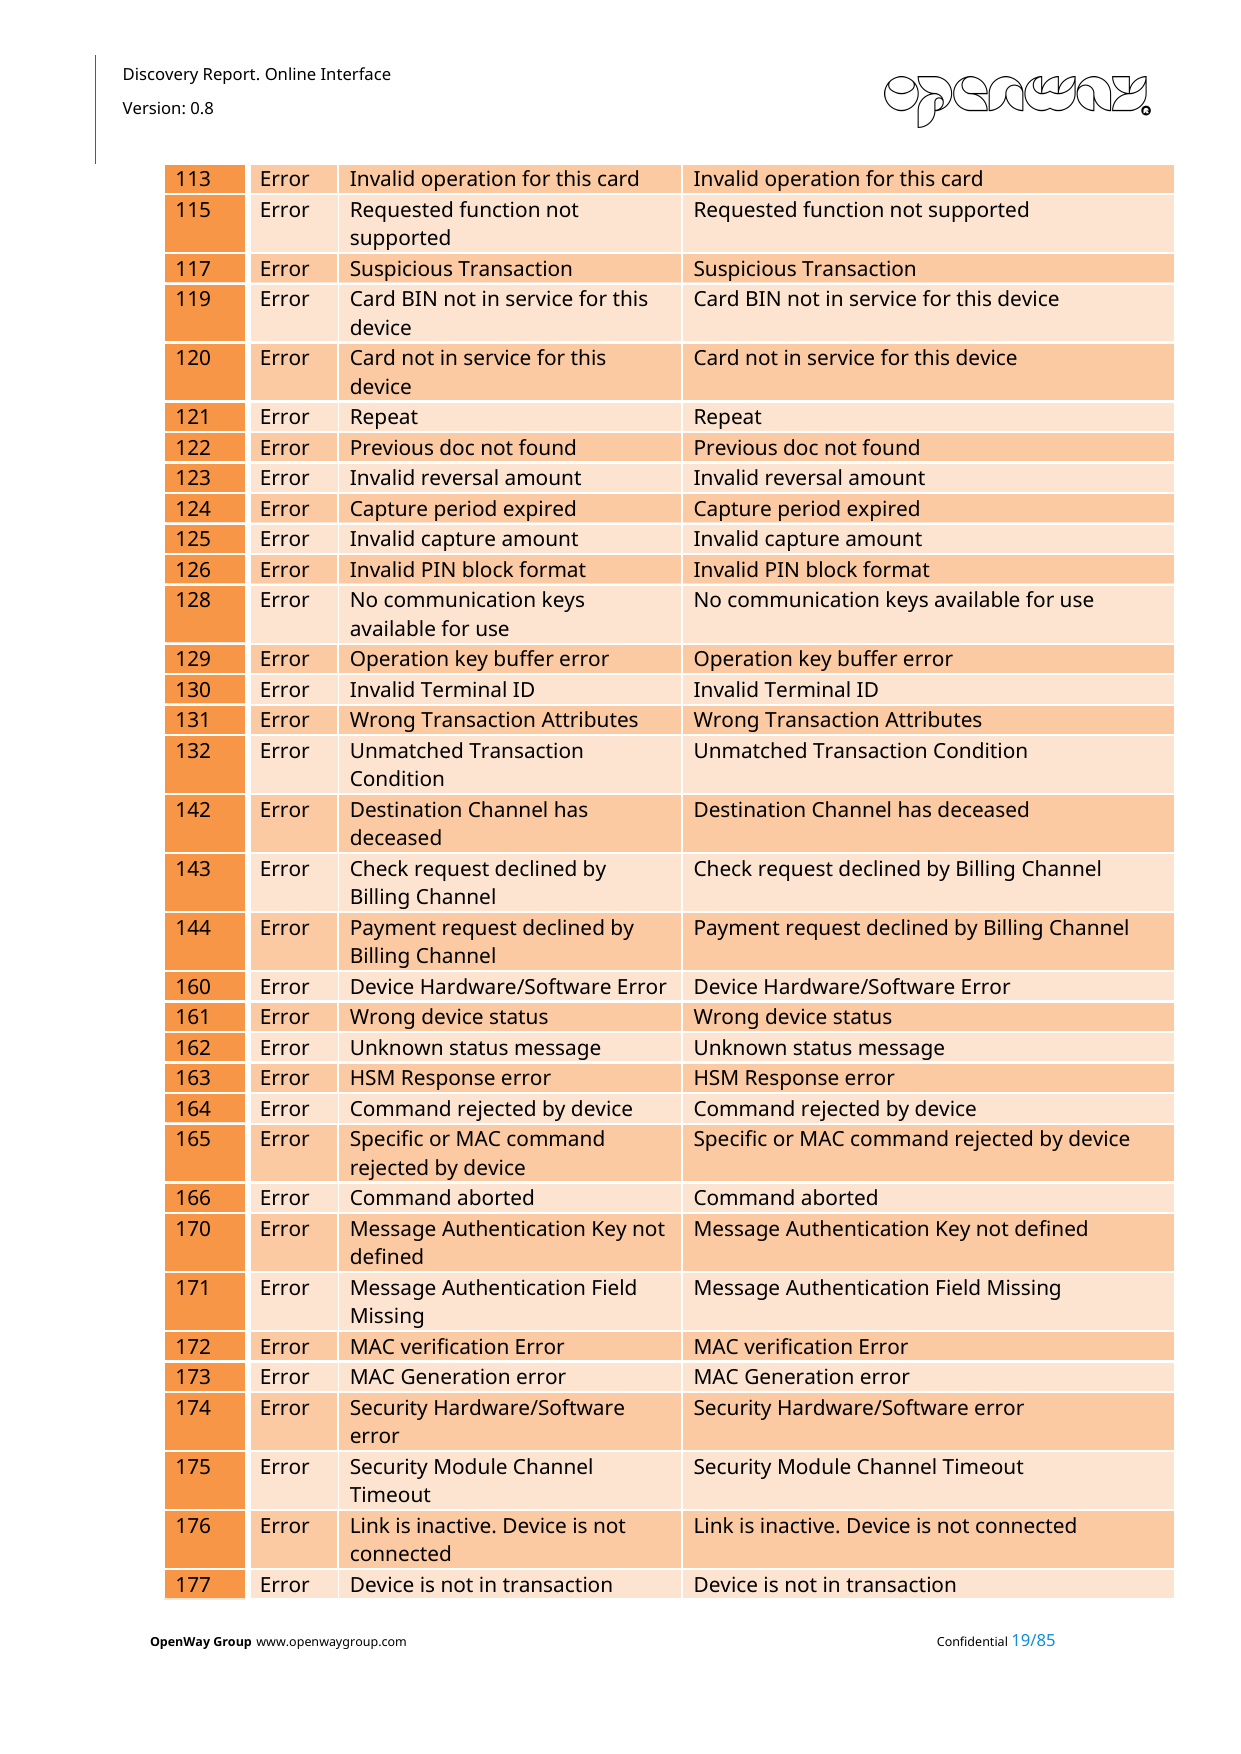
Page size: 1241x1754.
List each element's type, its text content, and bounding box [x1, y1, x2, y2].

table_cell MAC Generation error [339, 1363, 681, 1391]
table_cell Device Hardware/Software Error [339, 972, 681, 1000]
table_cell Error [251, 706, 337, 734]
table_cell Requested function not supported [339, 195, 681, 252]
table_cell 120 [165, 344, 245, 400]
table_cell Unmatched Transaction Condition [683, 736, 1174, 793]
table_cell Previous doc not found [339, 433, 681, 461]
table_cell Error [251, 1332, 337, 1360]
table_cell Device Hardware/Software Error [683, 972, 1174, 1000]
table_cell Error [251, 1125, 337, 1181]
table_cell Error [251, 1064, 337, 1092]
table_cell Payment request declined by Billing Channel [339, 913, 681, 970]
table_cell Error [251, 464, 338, 492]
table_cell 117 [165, 254, 245, 282]
table_cell 173 [165, 1363, 245, 1391]
table_cell Error [251, 1363, 338, 1391]
table_cell 163 [165, 1064, 245, 1092]
table_cell 162 [165, 1033, 245, 1061]
table_cell Invalid Terminal ID [339, 675, 681, 703]
table_cell Capture period expired [683, 494, 1174, 522]
table_cell Error [251, 854, 338, 911]
table_cell Error [251, 1033, 338, 1061]
table_cell Error [251, 433, 337, 461]
table_cell Operation key buffer error [339, 645, 681, 673]
table_cell 122 [165, 433, 245, 461]
table_cell 130 [165, 675, 245, 703]
table_cell Message Authentication Key not defined [339, 1214, 681, 1271]
table_cell 177 [165, 1570, 245, 1598]
table_cell Wrong device status [339, 1003, 681, 1031]
table_cell Device is not in transaction [683, 1570, 1174, 1598]
table_cell Error [251, 525, 338, 553]
table_cell Error [251, 1214, 337, 1271]
table_cell 144 [165, 913, 245, 970]
table_cell Invalid Terminal ID [683, 675, 1174, 703]
table_cell 129 [165, 645, 245, 673]
table_cell Error [251, 254, 337, 282]
table_cell Message Authentication Key not defined [683, 1214, 1174, 1271]
table_cell Error [251, 555, 337, 583]
table_cell Error [251, 1511, 337, 1568]
table_cell Message Authentication Field Missing [683, 1273, 1174, 1330]
table_cell Card not in service for this device [683, 344, 1174, 400]
table_cell 128 [165, 586, 245, 642]
table_cell Error [251, 736, 338, 793]
table_cell Error [251, 1094, 338, 1122]
table_cell Invalid PIN block format [339, 555, 681, 583]
table_cell Wrong Transaction Attributes [683, 706, 1174, 734]
table_cell Unknown status message [339, 1033, 681, 1061]
table_cell 123 [165, 464, 245, 492]
table_cell No communication keys available for use [339, 586, 681, 642]
table_cell 131 [165, 706, 245, 734]
picture [884, 76, 1151, 128]
table_cell Error [251, 1393, 337, 1450]
table_cell Specific or MAC command rejected by device [683, 1125, 1174, 1181]
table_cell 170 [165, 1214, 245, 1271]
table_cell Error [251, 913, 337, 970]
table_cell Unknown status message [683, 1033, 1174, 1061]
table_cell Suspicious Transaction [683, 254, 1174, 282]
table_cell Unmatched Transaction Condition [339, 736, 681, 793]
table_cell No communication keys available for use [683, 586, 1174, 642]
table_cell Error [251, 195, 338, 252]
table_cell Error [251, 795, 337, 852]
table_cell 126 [165, 555, 245, 583]
table_cell 171 [165, 1273, 245, 1330]
table_cell Destination Channel has deceased [683, 795, 1174, 852]
table_cell Security Hardware/Software error [683, 1393, 1174, 1450]
table_cell HSM Response error [339, 1064, 681, 1092]
table_cell 143 [165, 854, 245, 911]
table_cell HSM Response error [683, 1064, 1174, 1092]
table_cell MAC verification Error [683, 1332, 1174, 1360]
table_cell Wrong device status [683, 1003, 1174, 1031]
table_cell Error [251, 586, 338, 642]
table_cell Error [251, 1273, 338, 1330]
table_cell Requested function not supported [683, 195, 1174, 252]
table_cell MAC verification Error [339, 1332, 681, 1360]
table_cell 115 [165, 195, 245, 252]
table_cell Error [251, 403, 338, 431]
table_cell Command rejected by device [339, 1094, 681, 1122]
table_cell Error [251, 1452, 338, 1509]
table_cell Error [251, 1570, 338, 1598]
table_cell Wrong Transaction Attributes [339, 706, 681, 734]
table_cell Repeat [339, 403, 681, 431]
table_cell Invalid operation for this card [339, 165, 681, 193]
table_cell Invalid capture amount [683, 525, 1174, 553]
table_cell Invalid reversal amount [683, 464, 1174, 492]
table_cell Payment request declined by Billing Channel [683, 913, 1174, 970]
table_cell Device is not in transaction [339, 1570, 681, 1598]
table_cell Capture period expired [339, 494, 681, 522]
table_cell Suspicious Transaction [339, 254, 681, 282]
table_cell Invalid PIN block format [683, 555, 1174, 583]
table_cell 121 [165, 403, 245, 431]
table_cell Error [251, 1003, 337, 1031]
table_cell Check request declined by Billing Channel [683, 854, 1174, 911]
table_cell Operation key buffer error [683, 645, 1174, 673]
table_cell 119 [165, 285, 245, 341]
table_cell 176 [165, 1511, 245, 1568]
table_cell 113 [165, 165, 245, 193]
table_cell 132 [165, 736, 245, 793]
table_cell Card not in service for this device [339, 344, 681, 400]
table_cell Error [251, 1184, 338, 1212]
table_cell 165 [165, 1125, 245, 1181]
table_cell Specific or MAC command rejected by device [339, 1125, 681, 1181]
table_cell Invalid capture amount [339, 525, 681, 553]
table_cell Invalid operation for this card [683, 165, 1174, 193]
table_cell 166 [165, 1184, 245, 1212]
table_cell 160 [165, 972, 245, 1000]
table_cell Check request declined by Billing Channel [339, 854, 681, 911]
table_cell Command rejected by device [683, 1094, 1174, 1122]
table_cell Error [251, 165, 337, 193]
table_cell Error [251, 972, 338, 1000]
table_cell Error [251, 645, 337, 673]
table_cell 124 [165, 494, 245, 522]
table_cell Security Module Channel Timeout [339, 1452, 681, 1509]
table_cell 174 [165, 1393, 245, 1450]
table_cell Command aborted [339, 1184, 681, 1212]
table_cell Command aborted [683, 1184, 1174, 1212]
table_cell 142 [165, 795, 245, 852]
table_cell Link is inactive. Device is not connected [683, 1511, 1174, 1568]
table_cell Repeat [683, 403, 1174, 431]
table_cell Card BIN not in service for this device [339, 285, 681, 341]
table_cell Security Hardware/Software error [339, 1393, 681, 1450]
table_cell 164 [165, 1094, 245, 1122]
table_cell 125 [165, 525, 245, 553]
table_cell Link is inactive. Device is not connected [339, 1511, 681, 1568]
table_cell Error [251, 285, 338, 341]
table_cell Error [251, 344, 337, 400]
table_cell Error [251, 675, 338, 703]
table_cell Error [251, 494, 337, 522]
table_cell 161 [165, 1003, 245, 1031]
table_cell Security Module Channel Timeout [683, 1452, 1174, 1509]
table_cell Previous doc not found [683, 433, 1174, 461]
table_cell Destination Channel has deceased [339, 795, 681, 852]
table_cell Message Authentication Field Missing [339, 1273, 681, 1330]
table_cell 175 [165, 1452, 245, 1509]
table_cell Invalid reversal amount [339, 464, 681, 492]
table_cell MAC Generation error [683, 1363, 1174, 1391]
table_cell 172 [165, 1332, 245, 1360]
table_cell Card BIN not in service for this device [683, 285, 1174, 341]
